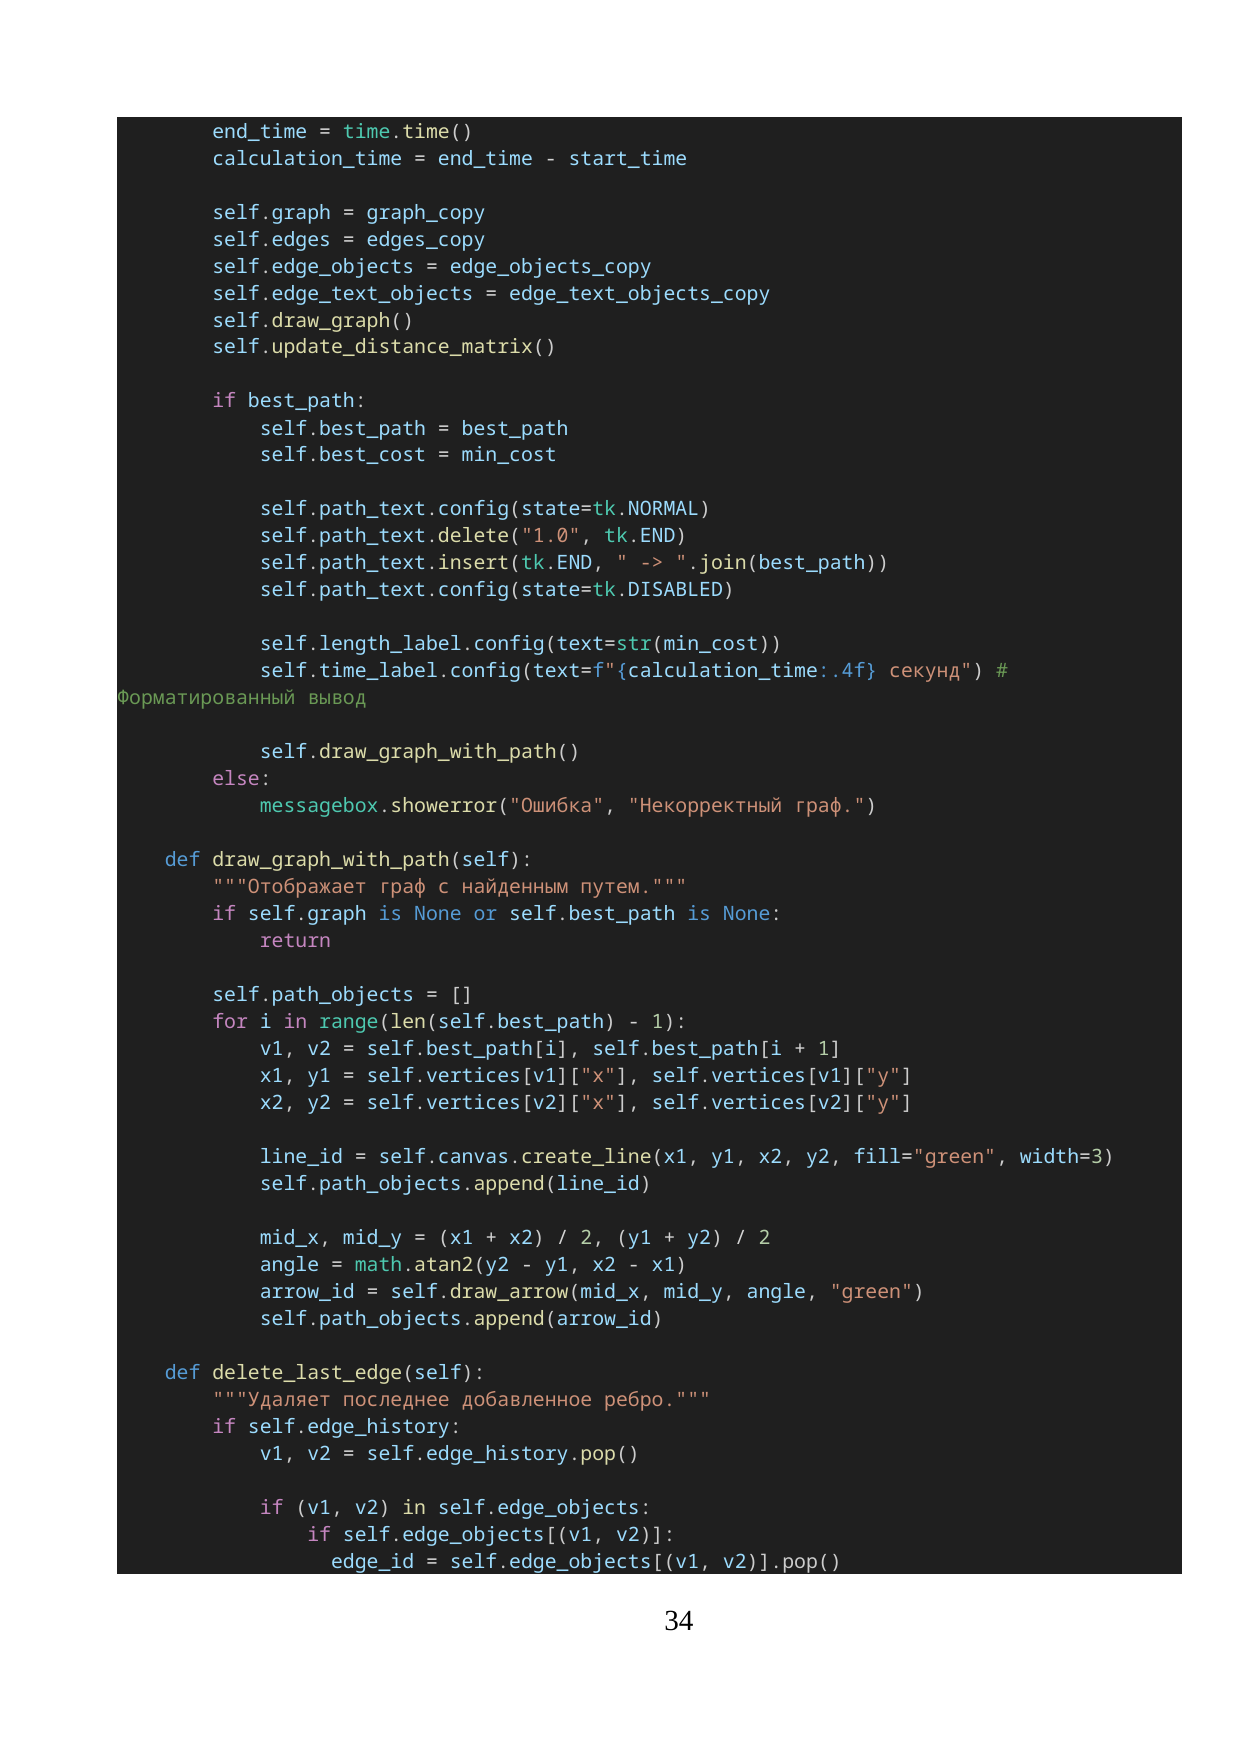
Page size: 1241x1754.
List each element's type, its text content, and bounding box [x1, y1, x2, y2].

text self.edges = edges_copy [117, 225, 1182, 252]
text if self.edge_objects[(v1, v2)]: [117, 1520, 1182, 1547]
text """Удаляет последнее добавленное ребро.""" [117, 1385, 1182, 1412]
text self.path_text.insert(tk.END, " -> ".join(best_path)) [117, 549, 1182, 576]
text def delete_last_edge(self): [117, 1358, 1182, 1385]
text self.draw_graph() [117, 306, 1182, 333]
text self.length_label.config(text=str(min_cost)) [117, 629, 1182, 657]
text self.edge_text_objects = edge_text_objects_copy [117, 279, 1182, 306]
text edge_id = self.edge_objects[(v1, v2)].pop() [117, 1547, 1182, 1574]
text self.path_text.delete("1.0", tk.END) [117, 522, 1182, 549]
text self.best_path = best_path [117, 414, 1182, 441]
text self.path_objects.append(arrow_id) [117, 1304, 1182, 1331]
text return [117, 926, 1182, 953]
text x1, y1 = self.vertices[v1]["x"], self.vertices[v1]["y"] [117, 1061, 1182, 1088]
text line_id = self.canvas.create_line(x1, y1, x2, y2, fill="green", width=3) [117, 1142, 1182, 1169]
text if self.edge_history: [117, 1412, 1182, 1439]
text v1, v2 = self.edge_history.pop() [117, 1439, 1182, 1466]
text angle = math.atan2(y2 - y1, x2 - x1) [117, 1250, 1182, 1277]
text def draw_graph_with_path(self): [117, 845, 1182, 872]
text self.path_objects.append(line_id) [117, 1169, 1182, 1196]
text calculation_time = end_time - start_time [117, 144, 1182, 171]
text self.path_text.config(state=tk.NORMAL) [117, 495, 1182, 522]
text self.path_objects = [] [117, 980, 1182, 1007]
text for i in range(len(self.best_path) - 1): [117, 1007, 1182, 1034]
text mid_x, mid_y = (x1 + x2) / 2, (y1 + y2) / 2 [117, 1223, 1182, 1250]
text self.draw_graph_with_path() [117, 737, 1182, 764]
text """Отображает граф с найденным путем.""" [117, 872, 1182, 899]
text end_time = time.time() [117, 117, 1182, 144]
text if best_path: [117, 387, 1182, 414]
text if (v1, v2) in self.edge_objects: [117, 1493, 1182, 1520]
text self.edge_objects = edge_objects_copy [117, 252, 1182, 279]
text arrow_id = self.draw_arrow(mid_x, mid_y, angle, "green") [117, 1277, 1182, 1304]
text if self.graph is None or self.best_path is None: [117, 899, 1182, 926]
text else: [117, 764, 1182, 791]
text self.time_label.config(text=f"{calculation_time:.4f} секунд") # Форматированный вывод [117, 657, 1182, 711]
text self.update_distance_matrix() [117, 333, 1182, 360]
text self.best_cost = min_cost [117, 441, 1182, 468]
text messagebox.showerror("Ошибка", "Некорректный граф.") [117, 791, 1182, 818]
text x2, y2 = self.vertices[v2]["x"], self.vertices[v2]["y"] [117, 1088, 1182, 1115]
text self.graph = graph_copy [117, 198, 1182, 225]
text self.path_text.config(state=tk.DISABLED) [117, 576, 1182, 603]
text v1, v2 = self.best_path[i], self.best_path[i + 1] [117, 1034, 1182, 1061]
